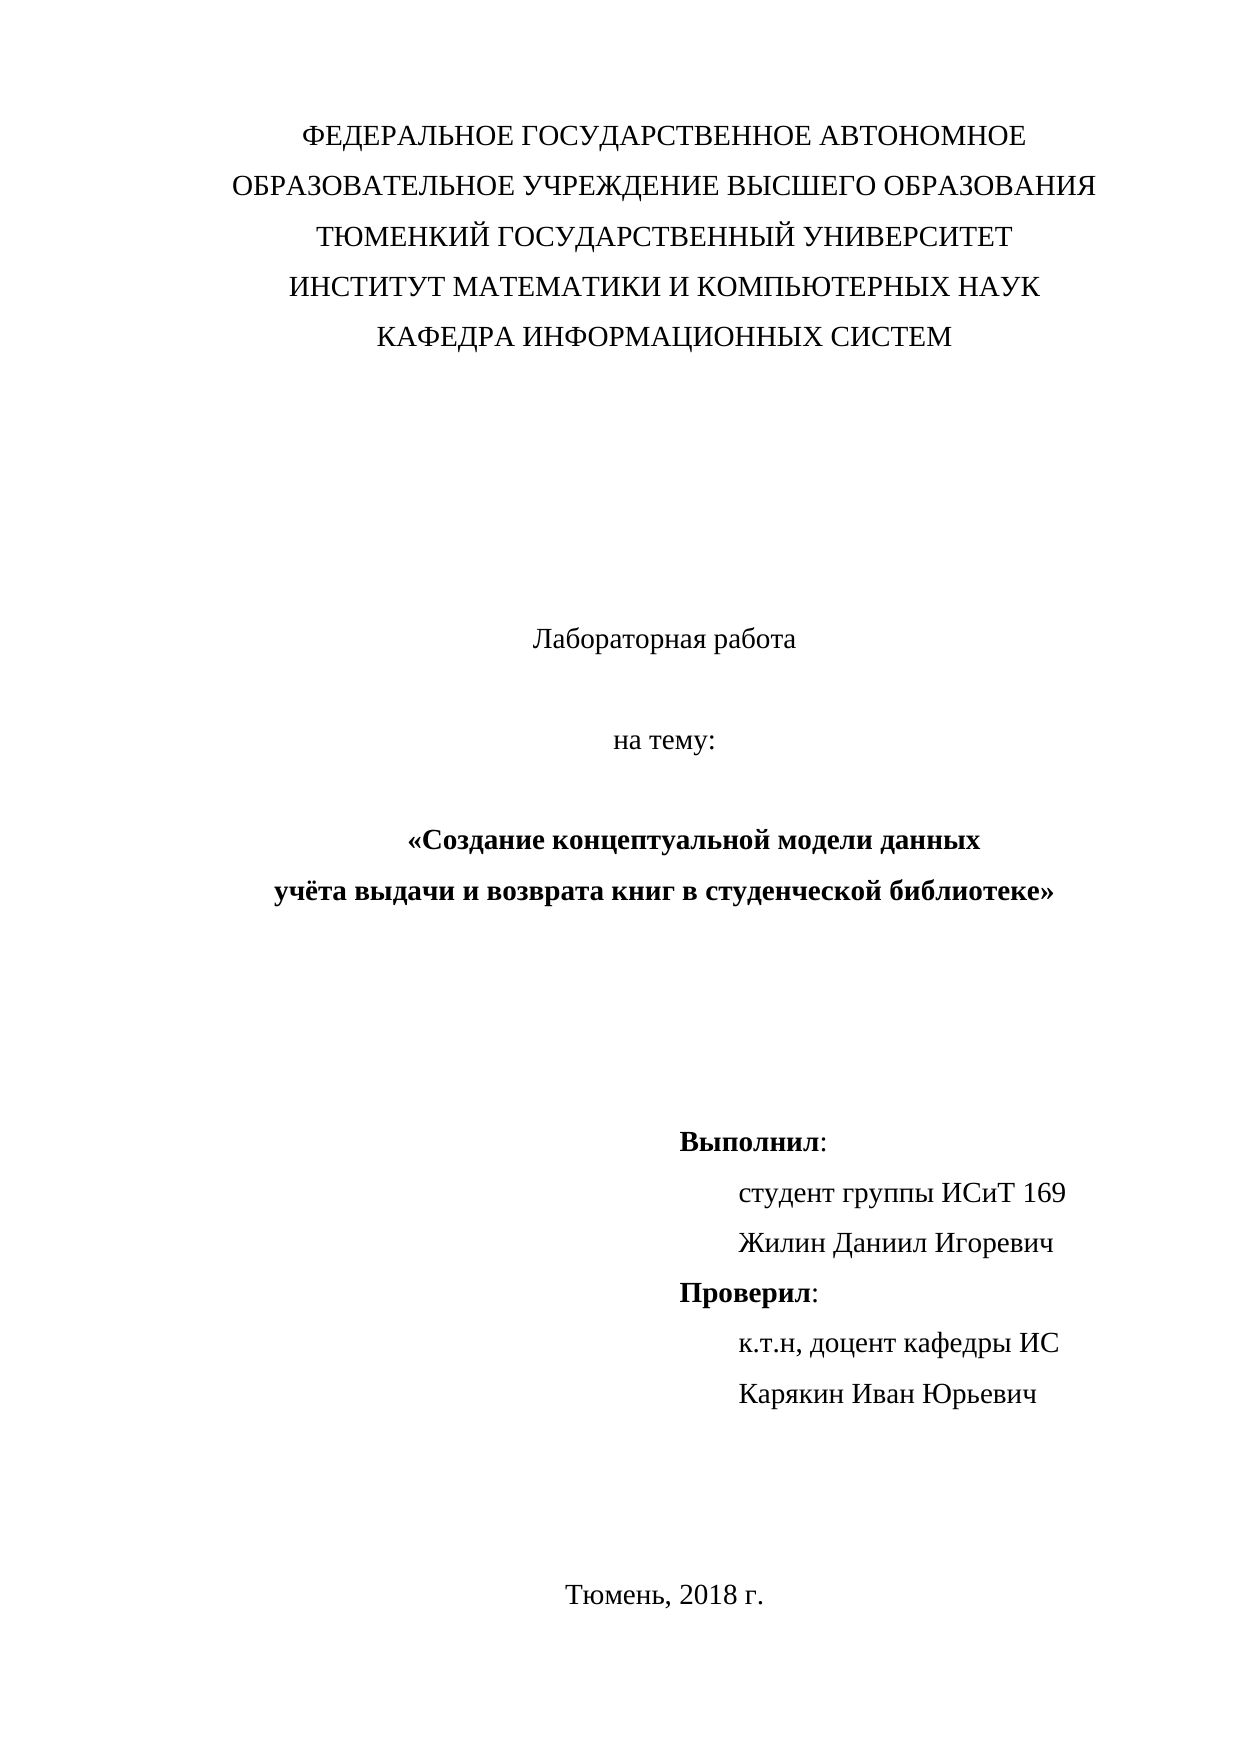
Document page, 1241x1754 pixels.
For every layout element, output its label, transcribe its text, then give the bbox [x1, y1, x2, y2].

text «Создание концептуальной модели данных учёта выдачи и возврата книг в студенческой библиотеке» [177, 822, 1152, 906]
text Тюмень, 2018 г. [177, 1577, 1152, 1611]
text Карякин Иван Юрьевич [679, 1376, 1152, 1409]
text ИНСТИТУТ МАТЕМАТИКИ И КОМПЬЮТЕРНЫХ НАУК [177, 269, 1152, 303]
text КАФЕДРА ИНФОРМАЦИОННЫХ СИСТЕМ [177, 319, 1152, 353]
text студент группы ИСиТ 169 [679, 1175, 1152, 1208]
text Выполнил: [679, 1124, 1152, 1158]
text Жилин Даниил Игоревич [679, 1225, 1152, 1258]
text Лабораторная работа [177, 621, 1152, 655]
text на тему: [177, 722, 1152, 755]
text к.т.н, доцент кафедры ИС [679, 1326, 1152, 1359]
text ФЕДЕРАЛЬНОЕ ГОСУДАРСТВЕННОЕ АВТОНОМНОЕ ОБРАЗОВАТЕЛЬНОЕ УЧРЕЖДЕНИЕ ВЫСШЕГО ОБРАЗОВАНИЯ ТЮМЕНКИЙ ГОСУДАРСТВЕННЫЙ УНИВЕРСИТЕТ [177, 118, 1152, 252]
text Проверил: [679, 1275, 1152, 1309]
